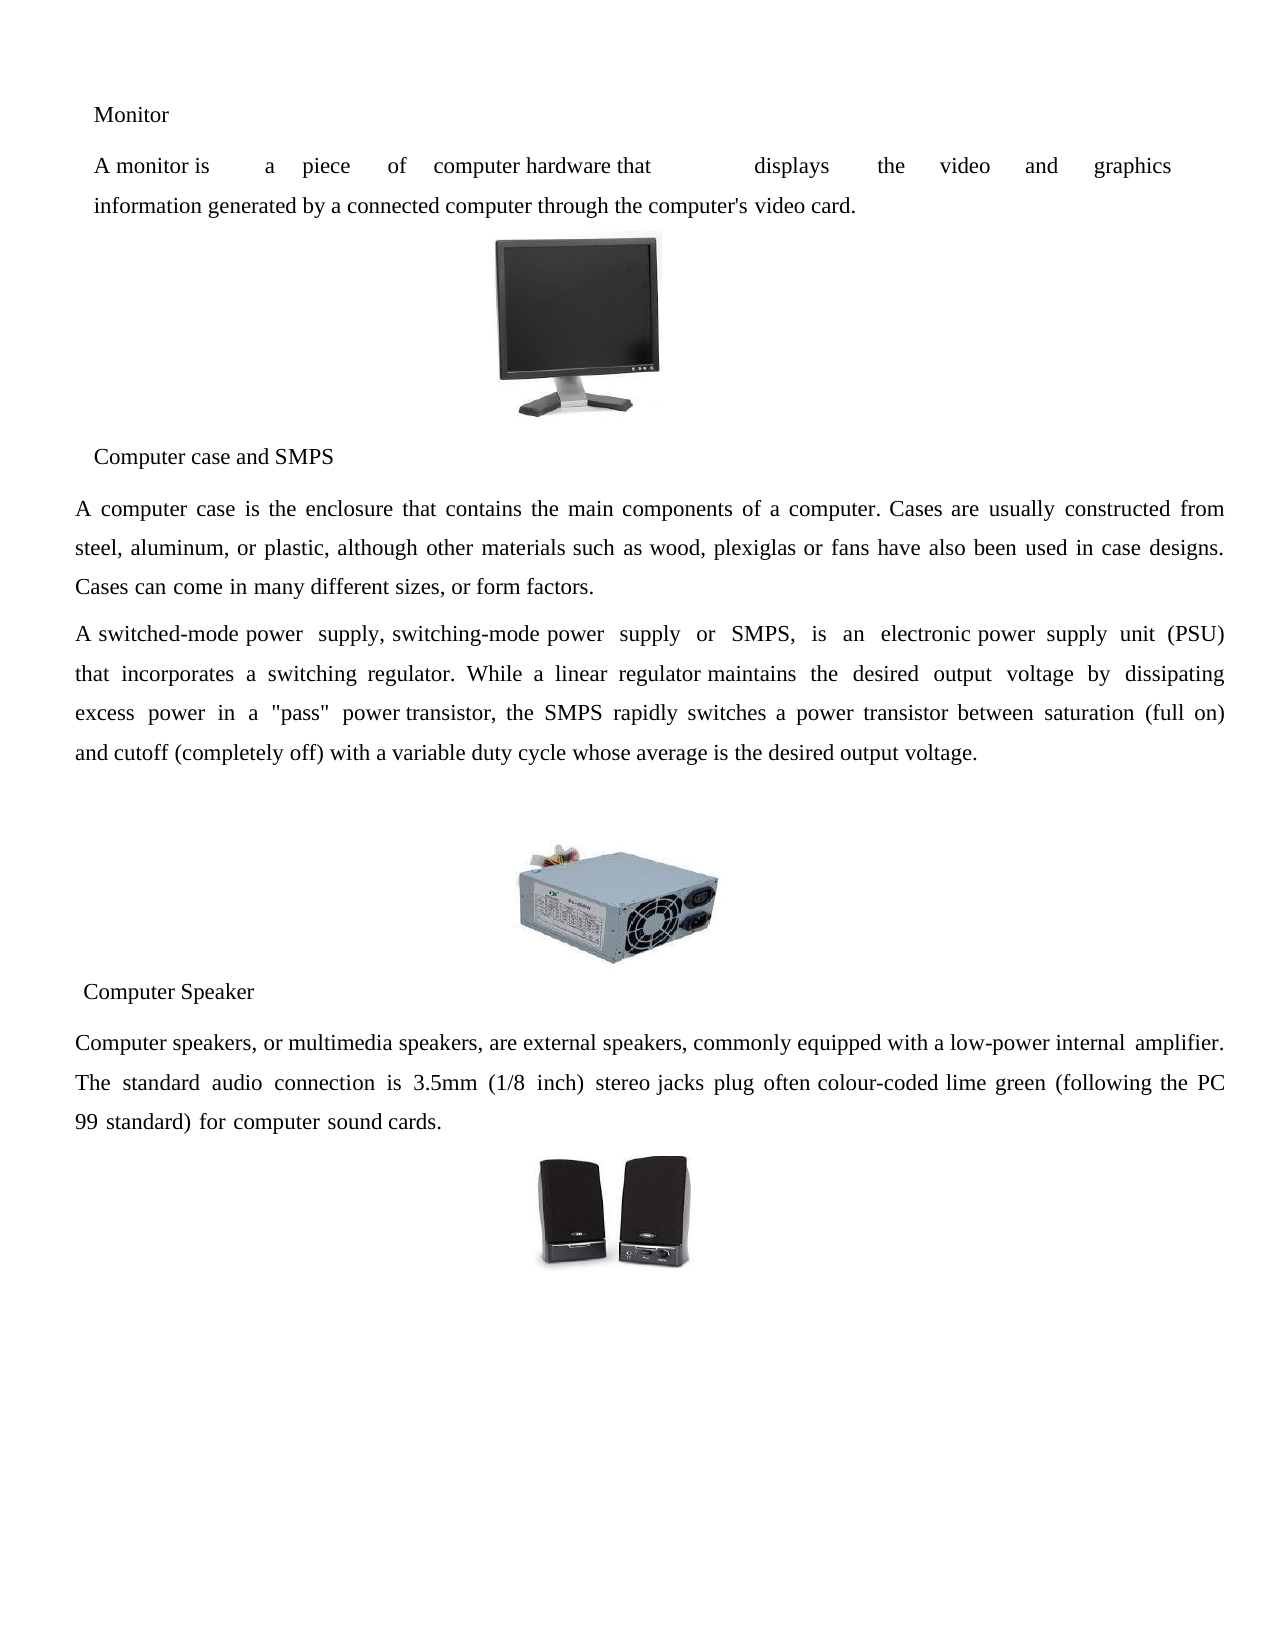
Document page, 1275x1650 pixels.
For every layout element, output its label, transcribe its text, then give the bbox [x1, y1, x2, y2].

text A monitor is a piece of computer hardware that displays the video and graphics information generated by a connected computer through the computer's video card. [94, 153, 1206, 218]
text Monitor [94, 101, 1233, 127]
text Computer Speaker [83, 978, 330, 1004]
text A switched-mode power supply, switching-mode power supply or SMPS, is an electronic power supply unit (PSU) that incorporates a switching regulator. While a linear regulator maintains the desired output voltage by dissipating excess power in a "pass" power transistor, the SMPS rapidly switches a power transistor between saturation (full on) and cutoff (completely off) with a variable duty cycle whose average is the desired output voltage. [75, 620, 1225, 765]
text Computer case and SMPS [94, 443, 1233, 469]
text A computer case is the enclosure that contains the main components of a computer. Cases are usually constructed from steel, aluminum, or plastic, although other materials such as wood, plexiglas or fans have also been used in case designs. Cases can come in many different sizes, or form factors. [75, 494, 1225, 599]
picture [492, 231, 663, 420]
picture [528, 1156, 703, 1271]
picture [460, 833, 767, 976]
text Computer speakers, or multimedia speakers, are external speakers, commonly equipped with a low-power internal amplifier. The standard audio connection is 3.5mm (1/8 inch) stereo jacks plug often colour-coded lime green (following the PC 99 standard) for computer sound cards. [75, 1029, 1225, 1134]
